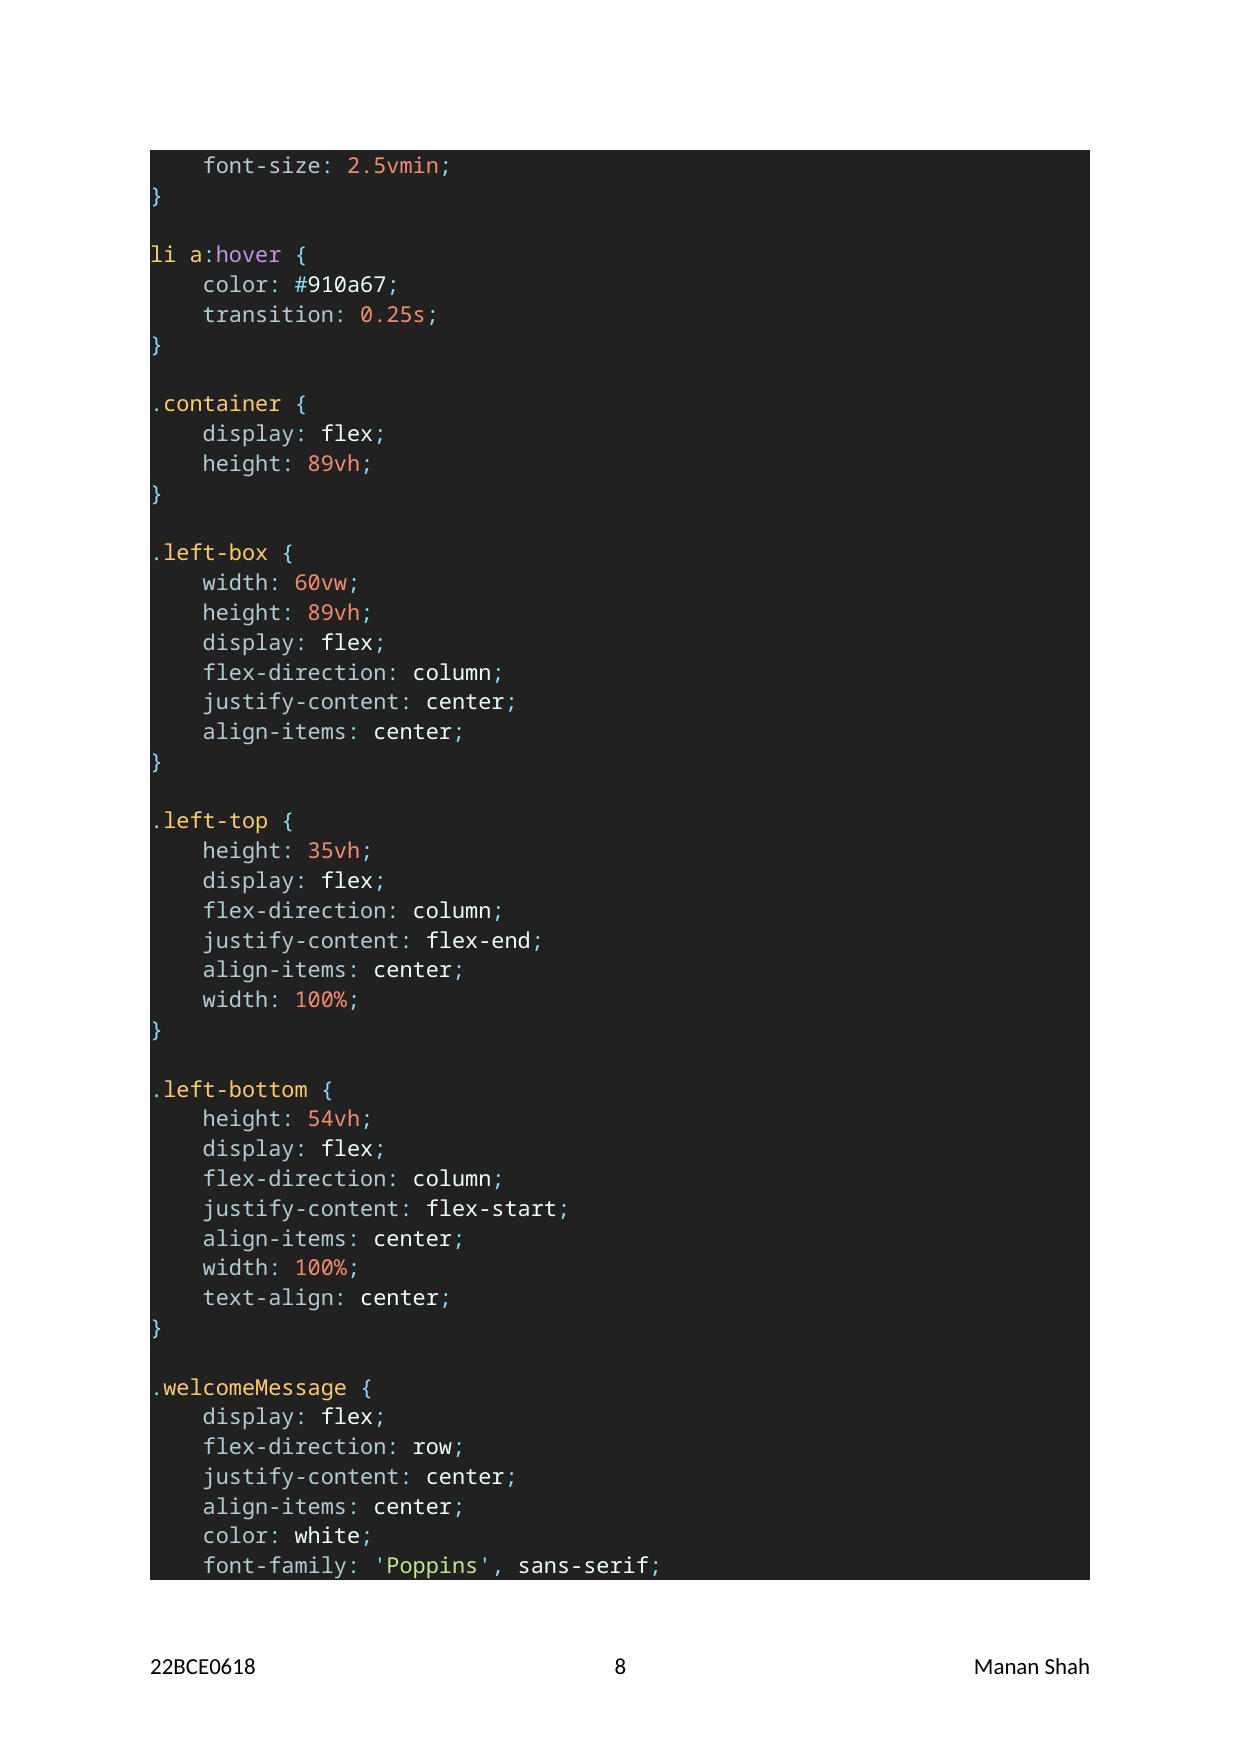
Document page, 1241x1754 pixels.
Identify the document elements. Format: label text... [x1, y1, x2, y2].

text .left-box { [150, 537, 1090, 567]
text flex-direction: column; [150, 895, 1090, 924]
text display: flex; [150, 627, 1090, 656]
text } [150, 329, 1090, 358]
text flex-direction: column; [150, 656, 1090, 686]
text height: 54vh; [150, 1103, 1090, 1133]
text color: white; [150, 1520, 1090, 1550]
text text-align: center; [150, 1282, 1090, 1312]
text justify-content: center; [150, 686, 1090, 716]
text display: flex; [150, 1133, 1090, 1163]
text } [150, 746, 1090, 776]
text font-family: 'Poppins', sans-serif; [150, 1550, 1090, 1580]
text .left-top { [150, 805, 1090, 835]
text transition: 0.25s; [150, 299, 1090, 329]
text .left-bottom { [150, 1073, 1090, 1103]
text color: #910a67; [150, 269, 1090, 299]
text display: flex; [150, 865, 1090, 895]
text } [150, 1014, 1090, 1044]
text height: 89vh; [150, 448, 1090, 478]
text align-items: center; [150, 1222, 1090, 1252]
text li a:hover { [150, 239, 1090, 269]
text justify-content: flex-end; [150, 924, 1090, 954]
text width: 100%; [150, 1252, 1090, 1282]
text align-items: center; [150, 716, 1090, 746]
text } [150, 180, 1090, 209]
text } [150, 1312, 1090, 1342]
text justify-content: flex-start; [150, 1193, 1090, 1222]
text height: 35vh; [150, 835, 1090, 865]
text display: flex; [150, 1401, 1090, 1431]
text .container { [150, 388, 1090, 418]
text height: 89vh; [150, 597, 1090, 627]
text align-items: center; [150, 954, 1090, 984]
text font-size: 2.5vmin; [150, 150, 1090, 180]
text .welcomeMessage { [150, 1371, 1090, 1401]
text align-items: center; [150, 1491, 1090, 1520]
text } [150, 478, 1090, 507]
text justify-content: center; [150, 1461, 1090, 1491]
text width: 60vw; [150, 567, 1090, 597]
text flex-direction: column; [150, 1163, 1090, 1193]
text flex-direction: row; [150, 1431, 1090, 1461]
text width: 100%; [150, 984, 1090, 1014]
text display: flex; [150, 418, 1090, 448]
